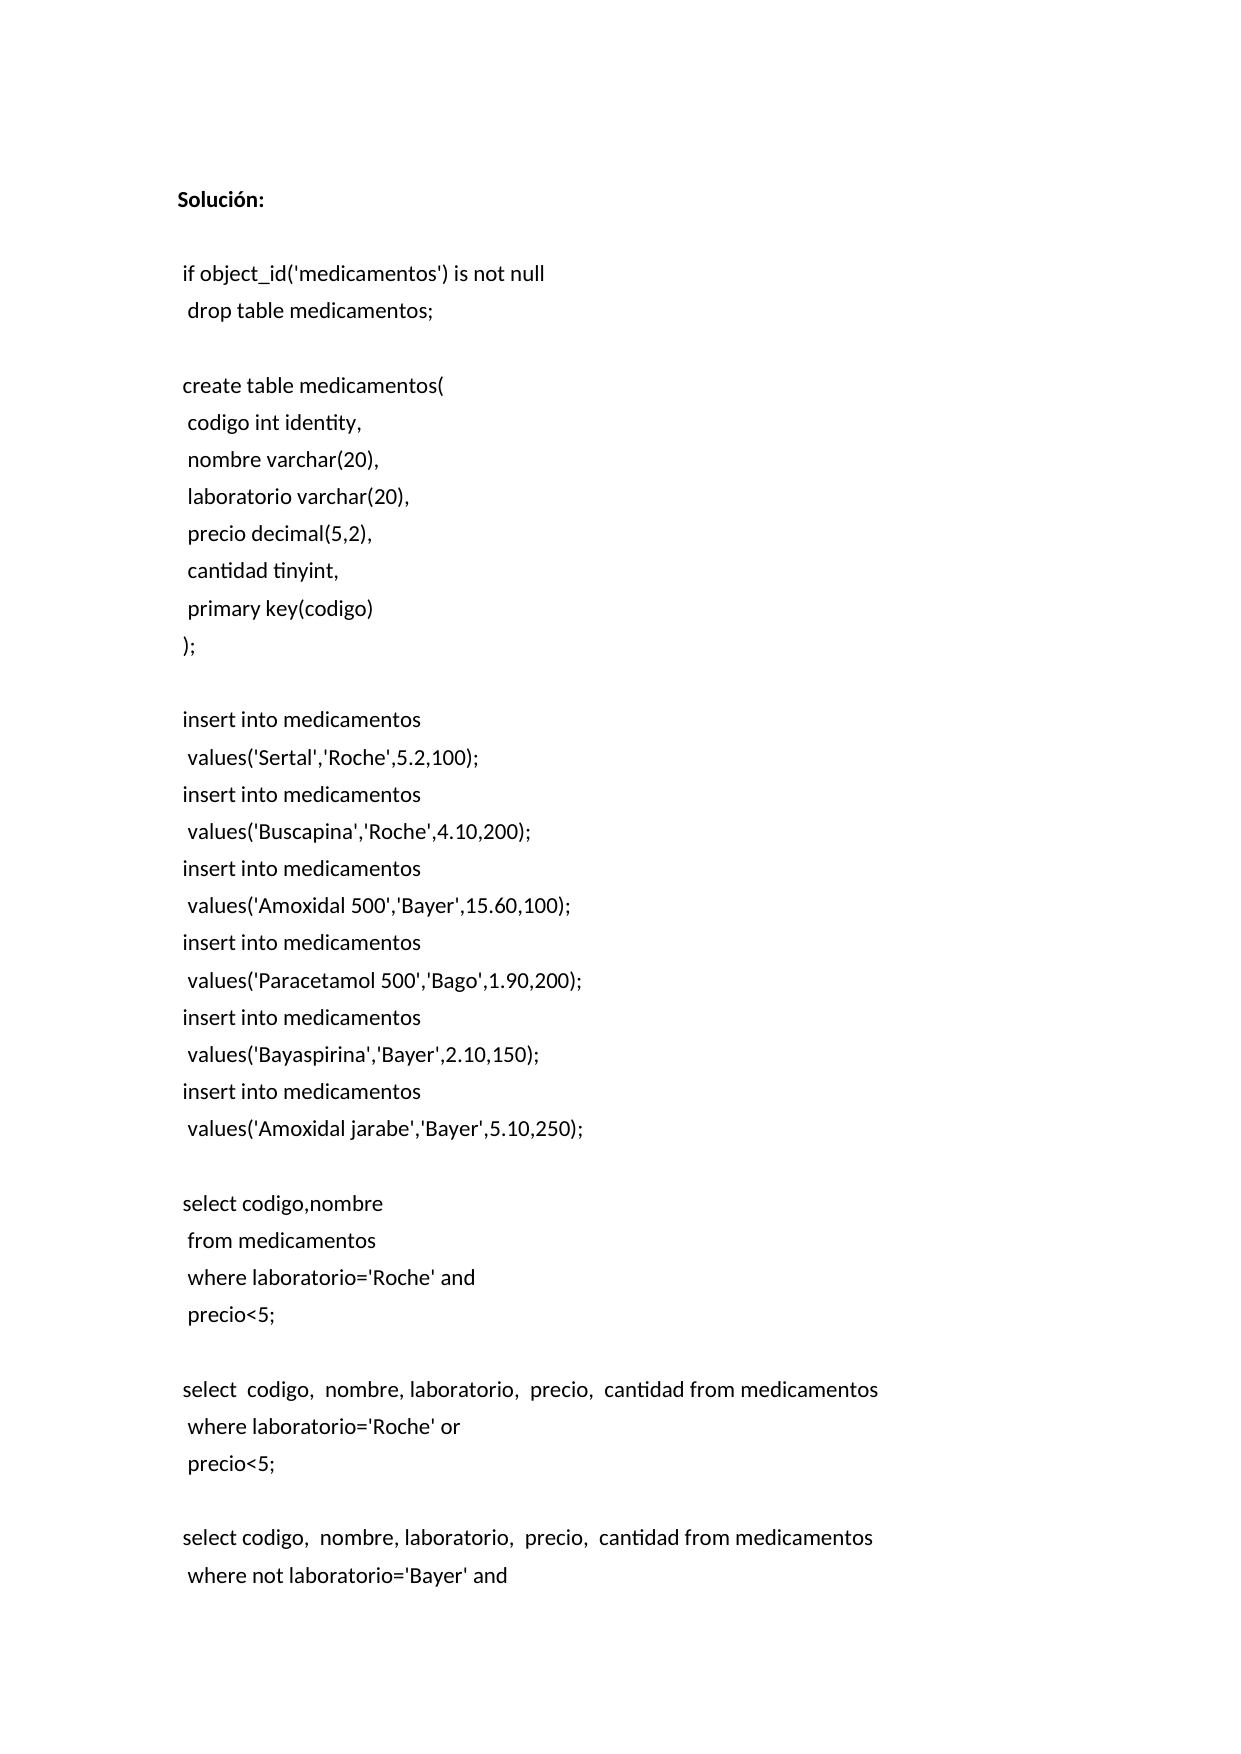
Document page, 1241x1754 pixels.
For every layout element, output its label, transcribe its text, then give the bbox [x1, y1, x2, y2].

text values('Amoxidal 500','Bayer',15.60,100); [177, 891, 1063, 919]
text if object_id('medicamentos') is not null [177, 259, 1063, 287]
text where laboratorio='Roche' or [177, 1412, 1063, 1440]
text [177, 1375, 1063, 1403]
text from medicamentos [177, 1226, 1063, 1254]
text insert into medicamentos [177, 854, 1063, 882]
text insert into medicamentos [177, 1077, 1063, 1105]
text where laboratorio='Roche' and [177, 1263, 1063, 1291]
text nombre varchar(20), [177, 445, 1063, 473]
text create table medicamentos( [177, 371, 1063, 399]
text where not laboratorio='Bayer' and [177, 1561, 1063, 1589]
text select codigo,nombre [177, 1189, 1063, 1217]
text insert into medicamentos [177, 705, 1063, 733]
text values('Bayaspirina','Bayer',2.10,150); [177, 1040, 1063, 1068]
text insert into medicamentos [177, 928, 1063, 957]
text values('Buscapina','Roche',4.10,200); [177, 817, 1063, 845]
text values('Paracetamol 500','Bago',1.90,200); [177, 966, 1063, 994]
text values('Amoxidal jarabe','Bayer',5.10,250); [177, 1114, 1063, 1142]
text primary key(codigo) [177, 594, 1063, 622]
text insert into medicamentos [177, 1003, 1063, 1031]
text Solución: [177, 185, 1063, 213]
text drop table medicamentos; [177, 296, 1063, 324]
text cantidad tinyint, [177, 557, 1063, 585]
text laboratorio varchar(20), [177, 482, 1063, 510]
text precio<5; [177, 1449, 1063, 1477]
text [177, 1523, 1063, 1552]
text ); [177, 631, 1063, 659]
text codigo int identity, [177, 408, 1063, 436]
text precio decimal(5,2), [177, 519, 1063, 547]
text precio<5; [177, 1300, 1063, 1328]
text insert into medicamentos [177, 780, 1063, 808]
text values('Sertal','Roche',5.2,100); [177, 743, 1063, 771]
